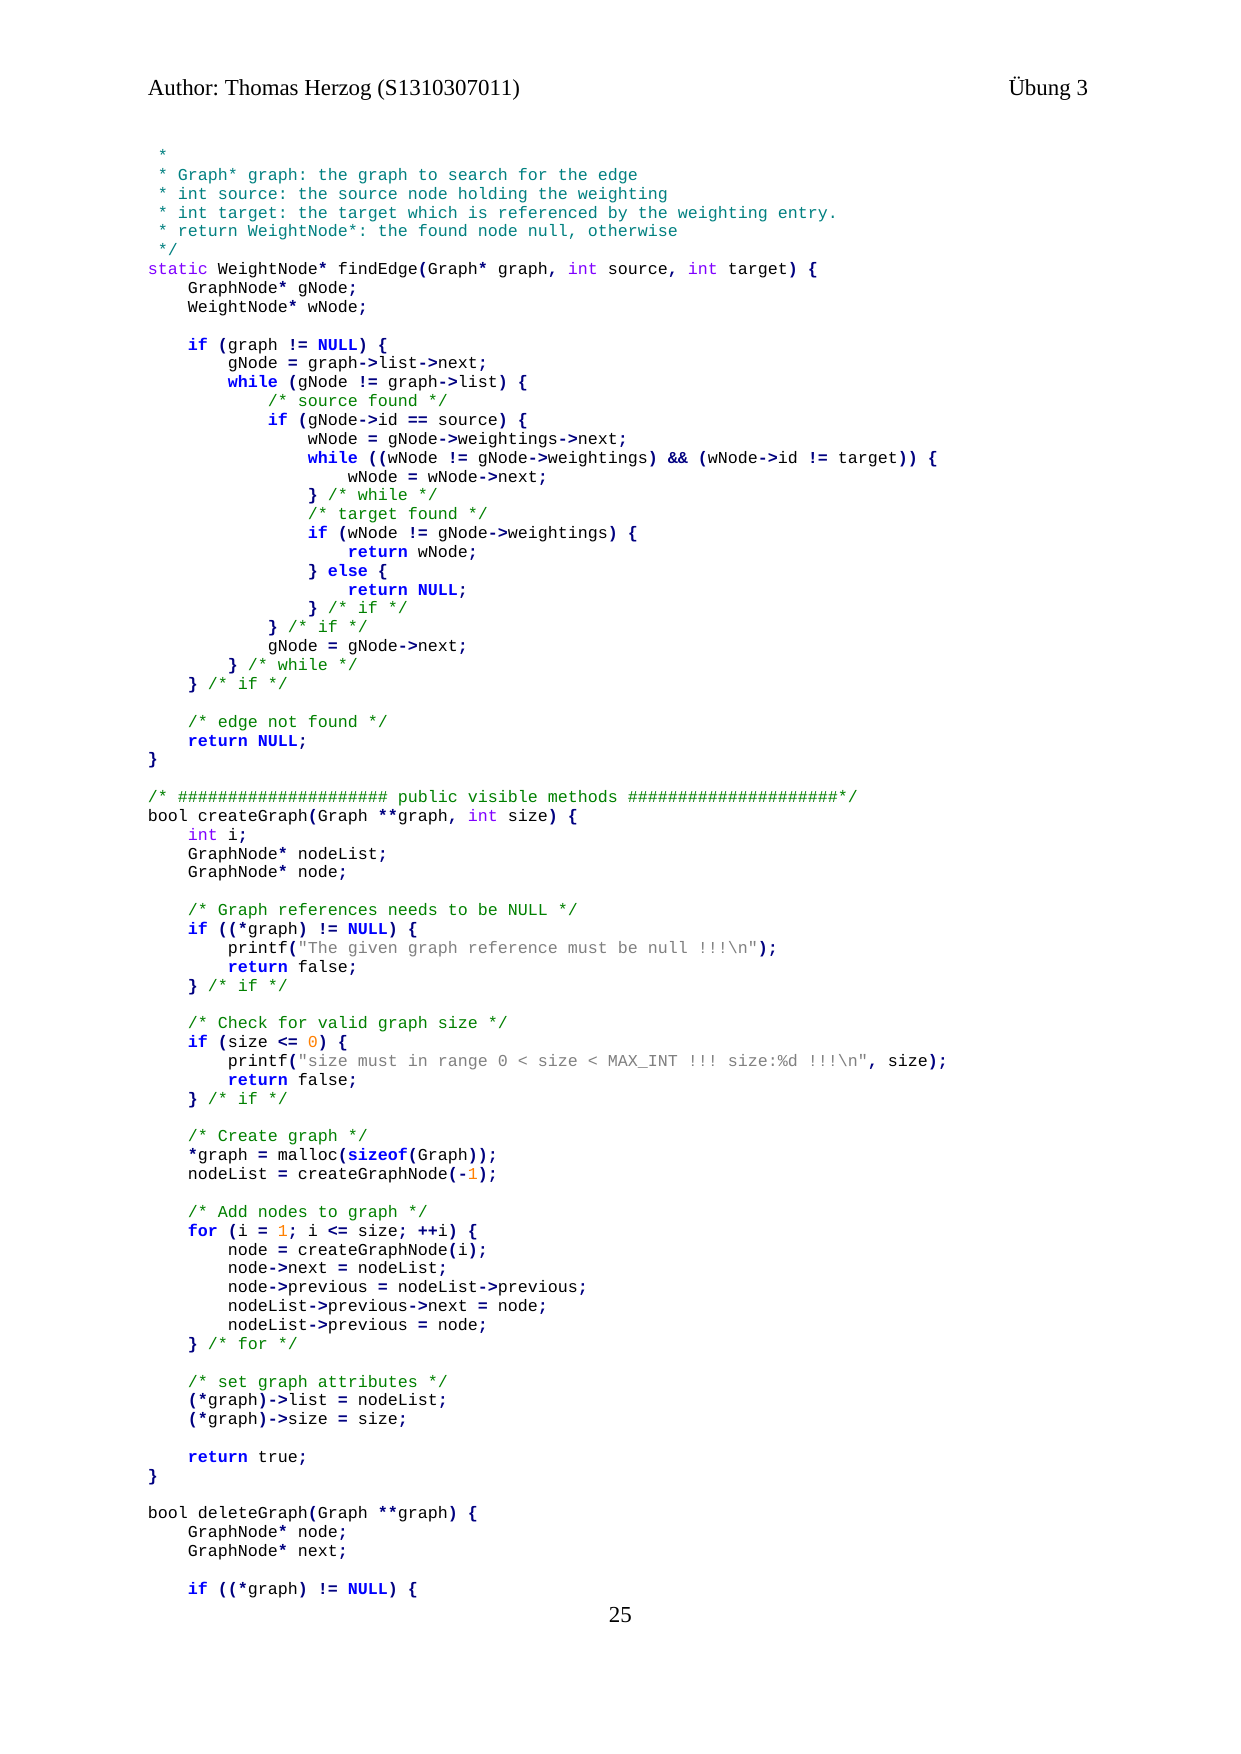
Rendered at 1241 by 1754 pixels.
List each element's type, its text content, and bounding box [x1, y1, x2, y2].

text } /* while */ [148, 487, 1093, 506]
text } /* if */ [148, 619, 1093, 638]
text while ((wNode != gNode->weightings) && (wNode->id != target)) { [148, 449, 1093, 468]
text wNode = gNode->weightings->next; [148, 430, 1093, 449]
text printf("size must in range 0 < size < MAX_INT !!! size:%d !!!\n", size); [148, 1053, 1093, 1071]
text return false; [148, 1071, 1093, 1090]
text node->next = nodeList; [148, 1260, 1093, 1279]
text GraphNode* next; [148, 1543, 1093, 1562]
text /* source found */ [148, 393, 1093, 412]
text WeightNode* wNode; [148, 298, 1093, 317]
text node = createGraphNode(i); [148, 1241, 1093, 1260]
text return false; [148, 958, 1093, 977]
text gNode = graph->list->next; [148, 355, 1093, 374]
text * return WeightNode*: the found node null, otherwise [148, 223, 1093, 242]
text int i; [148, 826, 1093, 845]
text } [148, 1467, 1093, 1486]
text } /* while */ [148, 657, 1093, 676]
text (*graph)->list = nodeList; [148, 1392, 1093, 1411]
text return true; [148, 1448, 1093, 1467]
text for (i = 1; i <= size; ++i) { [148, 1222, 1093, 1241]
text /* ##################### public visible methods #####################*/ [148, 789, 1093, 807]
text return NULL; [148, 581, 1093, 600]
text static WeightNode* findEdge(Graph* graph, int source, int target) { [148, 261, 1093, 279]
text } [148, 751, 1093, 770]
text *graph = malloc(sizeof(Graph)); [148, 1147, 1093, 1166]
text return wNode; [148, 543, 1093, 562]
text if (graph != NULL) { [148, 336, 1093, 355]
text /* Create graph */ [148, 1128, 1093, 1147]
text /* Add nodes to graph */ [148, 1203, 1093, 1222]
text } /* if */ [148, 1090, 1093, 1109]
text } /* if */ [148, 600, 1093, 619]
text } /* for */ [148, 1335, 1093, 1354]
text wNode = wNode->next; [148, 468, 1093, 487]
text printf("The given graph reference must be null !!!\n"); [148, 939, 1093, 958]
text * Graph* graph: the graph to search for the edge [148, 166, 1093, 185]
text if (size <= 0) { [148, 1034, 1093, 1053]
text } else { [148, 562, 1093, 581]
text GraphNode* nodeList; [148, 845, 1093, 864]
text gNode = gNode->next; [148, 638, 1093, 657]
text return NULL; [148, 732, 1093, 751]
text } /* if */ [148, 977, 1093, 996]
text GraphNode* node; [148, 864, 1093, 883]
text nodeList->previous->next = node; [148, 1298, 1093, 1317]
text /* edge not found */ [148, 713, 1093, 732]
text * int source: the source node holding the weighting [148, 185, 1093, 204]
text node->previous = nodeList->previous; [148, 1279, 1093, 1298]
text /* Graph references needs to be NULL */ [148, 902, 1093, 921]
text (*graph)->size = size; [148, 1411, 1093, 1430]
text /* target found */ [148, 506, 1093, 525]
text bool createGraph(Graph **graph, int size) { [148, 807, 1093, 826]
text nodeList->previous = node; [148, 1317, 1093, 1335]
text } /* if */ [148, 676, 1093, 694]
text * [148, 148, 1093, 166]
text GraphNode* gNode; [148, 279, 1093, 298]
text if (wNode != gNode->weightings) { [148, 525, 1093, 543]
text /* set graph attributes */ [148, 1373, 1093, 1392]
text * int target: the target which is referenced by the weighting entry. [148, 204, 1093, 223]
text */ [148, 242, 1093, 261]
text /* Check for valid graph size */ [148, 1015, 1093, 1034]
text nodeList = createGraphNode(-1); [148, 1166, 1093, 1184]
text bool deleteGraph(Graph **graph) { [148, 1505, 1093, 1524]
text GraphNode* node; [148, 1524, 1093, 1543]
text if ((*graph) != NULL) { [148, 1581, 1093, 1599]
text while (gNode != graph->list) { [148, 374, 1093, 393]
text if (gNode->id == source) { [148, 412, 1093, 430]
text if ((*graph) != NULL) { [148, 921, 1093, 939]
